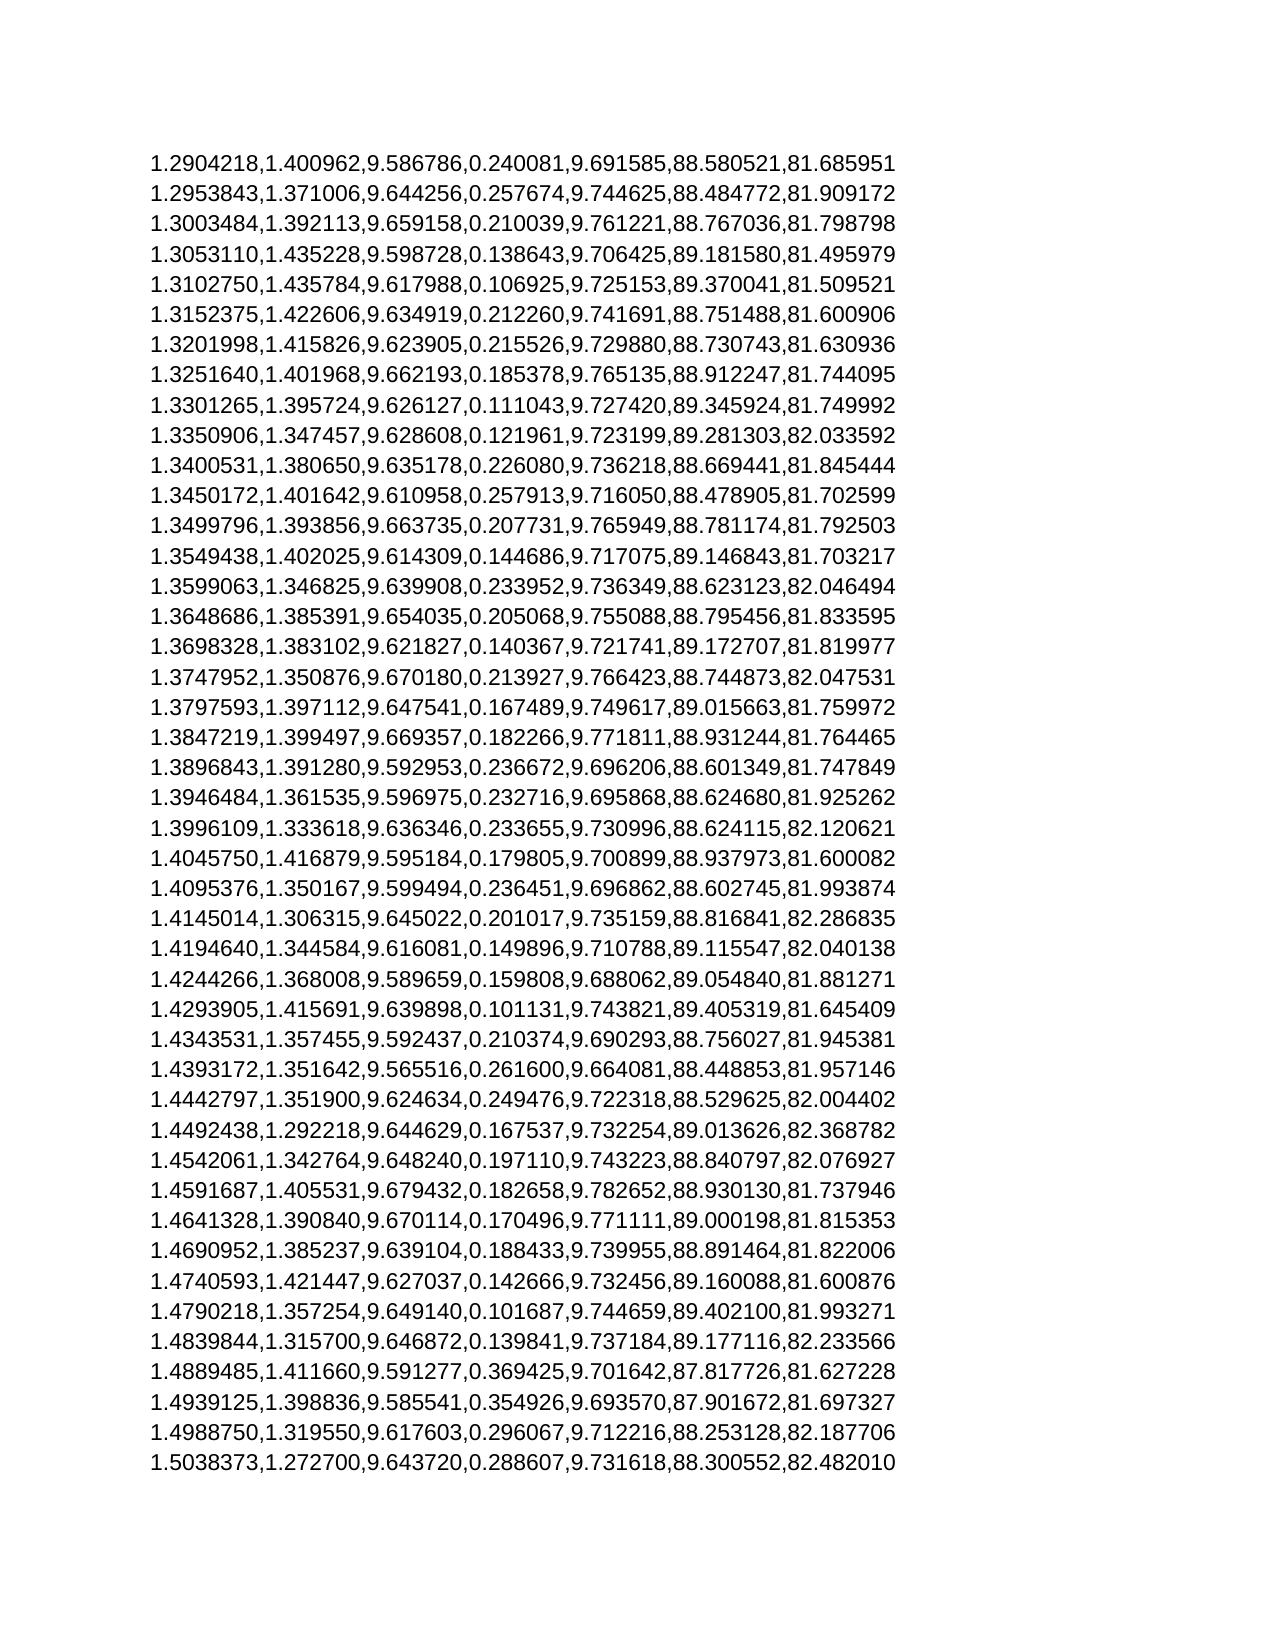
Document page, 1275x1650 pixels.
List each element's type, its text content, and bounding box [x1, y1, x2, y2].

text 1.3549438,1.402025,9.614309,0.144686,9.717075,89.146843,81.703217 [150, 543, 1125, 569]
text 1.3350906,1.347457,9.628608,0.121961,9.723199,89.281303,82.033592 [150, 422, 1125, 448]
text 1.3251640,1.401968,9.662193,0.185378,9.765135,88.912247,81.744095 [150, 361, 1125, 388]
text 1.4939125,1.398836,9.585541,0.354926,9.693570,87.901672,81.697327 [150, 1388, 1125, 1415]
text 1.4988750,1.319550,9.617603,0.296067,9.712216,88.253128,82.187706 [150, 1419, 1125, 1445]
text 1.3648686,1.385391,9.654035,0.205068,9.755088,88.795456,81.833595 [150, 603, 1125, 629]
text 1.4690952,1.385237,9.639104,0.188433,9.739955,88.891464,81.822006 [150, 1237, 1125, 1264]
text 1.3996109,1.333618,9.636346,0.233655,9.730996,88.624115,82.120621 [150, 814, 1125, 841]
text 1.3698328,1.383102,9.621827,0.140367,9.721741,89.172707,81.819977 [150, 633, 1125, 660]
text 1.3201998,1.415826,9.623905,0.215526,9.729880,88.730743,81.630936 [150, 331, 1125, 358]
text 1.3946484,1.361535,9.596975,0.232716,9.695868,88.624680,81.925262 [150, 784, 1125, 811]
text 1.2904218,1.400962,9.586786,0.240081,9.691585,88.580521,81.685951 [150, 150, 1125, 176]
text 1.3003484,1.392113,9.659158,0.210039,9.761221,88.767036,81.798798 [150, 210, 1125, 237]
text 1.3797593,1.397112,9.647541,0.167489,9.749617,89.015663,81.759972 [150, 694, 1125, 720]
text 1.4889485,1.411660,9.591277,0.369425,9.701642,87.817726,81.627228 [150, 1358, 1125, 1385]
text 1.4145014,1.306315,9.645022,0.201017,9.735159,88.816841,82.286835 [150, 905, 1125, 932]
text 1.4492438,1.292218,9.644629,0.167537,9.732254,89.013626,82.368782 [150, 1117, 1125, 1143]
text 1.4442797,1.351900,9.624634,0.249476,9.722318,88.529625,82.004402 [150, 1086, 1125, 1113]
text 1.3847219,1.399497,9.669357,0.182266,9.771811,88.931244,81.764465 [150, 724, 1125, 750]
text 1.3599063,1.346825,9.639908,0.233952,9.736349,88.623123,82.046494 [150, 573, 1125, 599]
text 1.3053110,1.435228,9.598728,0.138643,9.706425,89.181580,81.495979 [150, 241, 1125, 267]
text 1.4641328,1.390840,9.670114,0.170496,9.771111,89.000198,81.815353 [150, 1207, 1125, 1234]
text 1.4740593,1.421447,9.627037,0.142666,9.732456,89.160088,81.600876 [150, 1268, 1125, 1294]
text 1.3301265,1.395724,9.626127,0.111043,9.727420,89.345924,81.749992 [150, 392, 1125, 418]
text 1.4839844,1.315700,9.646872,0.139841,9.737184,89.177116,82.233566 [150, 1328, 1125, 1354]
text 1.4790218,1.357254,9.649140,0.101687,9.744659,89.402100,81.993271 [150, 1298, 1125, 1324]
text 1.3450172,1.401642,9.610958,0.257913,9.716050,88.478905,81.702599 [150, 482, 1125, 509]
text 1.5038373,1.272700,9.643720,0.288607,9.731618,88.300552,82.482010 [150, 1449, 1125, 1475]
text 1.4591687,1.405531,9.679432,0.182658,9.782652,88.930130,81.737946 [150, 1177, 1125, 1203]
text 1.4244266,1.368008,9.589659,0.159808,9.688062,89.054840,81.881271 [150, 966, 1125, 992]
text 1.3499796,1.393856,9.663735,0.207731,9.765949,88.781174,81.792503 [150, 512, 1125, 539]
text 1.4393172,1.351642,9.565516,0.261600,9.664081,88.448853,81.957146 [150, 1056, 1125, 1083]
text 1.3896843,1.391280,9.592953,0.236672,9.696206,88.601349,81.747849 [150, 754, 1125, 781]
text 1.3152375,1.422606,9.634919,0.212260,9.741691,88.751488,81.600906 [150, 301, 1125, 327]
text 1.4542061,1.342764,9.648240,0.197110,9.743223,88.840797,82.076927 [150, 1147, 1125, 1173]
text 1.4343531,1.357455,9.592437,0.210374,9.690293,88.756027,81.945381 [150, 1026, 1125, 1052]
text 1.2953843,1.371006,9.644256,0.257674,9.744625,88.484772,81.909172 [150, 180, 1125, 207]
text 1.4194640,1.344584,9.616081,0.149896,9.710788,89.115547,82.040138 [150, 935, 1125, 962]
text 1.4095376,1.350167,9.599494,0.236451,9.696862,88.602745,81.993874 [150, 875, 1125, 901]
text 1.4045750,1.416879,9.595184,0.179805,9.700899,88.937973,81.600082 [150, 845, 1125, 871]
text 1.3400531,1.380650,9.635178,0.226080,9.736218,88.669441,81.845444 [150, 452, 1125, 478]
text 1.4293905,1.415691,9.639898,0.101131,9.743821,89.405319,81.645409 [150, 996, 1125, 1022]
text 1.3747952,1.350876,9.670180,0.213927,9.766423,88.744873,82.047531 [150, 663, 1125, 690]
text 1.3102750,1.435784,9.617988,0.106925,9.725153,89.370041,81.509521 [150, 271, 1125, 297]
